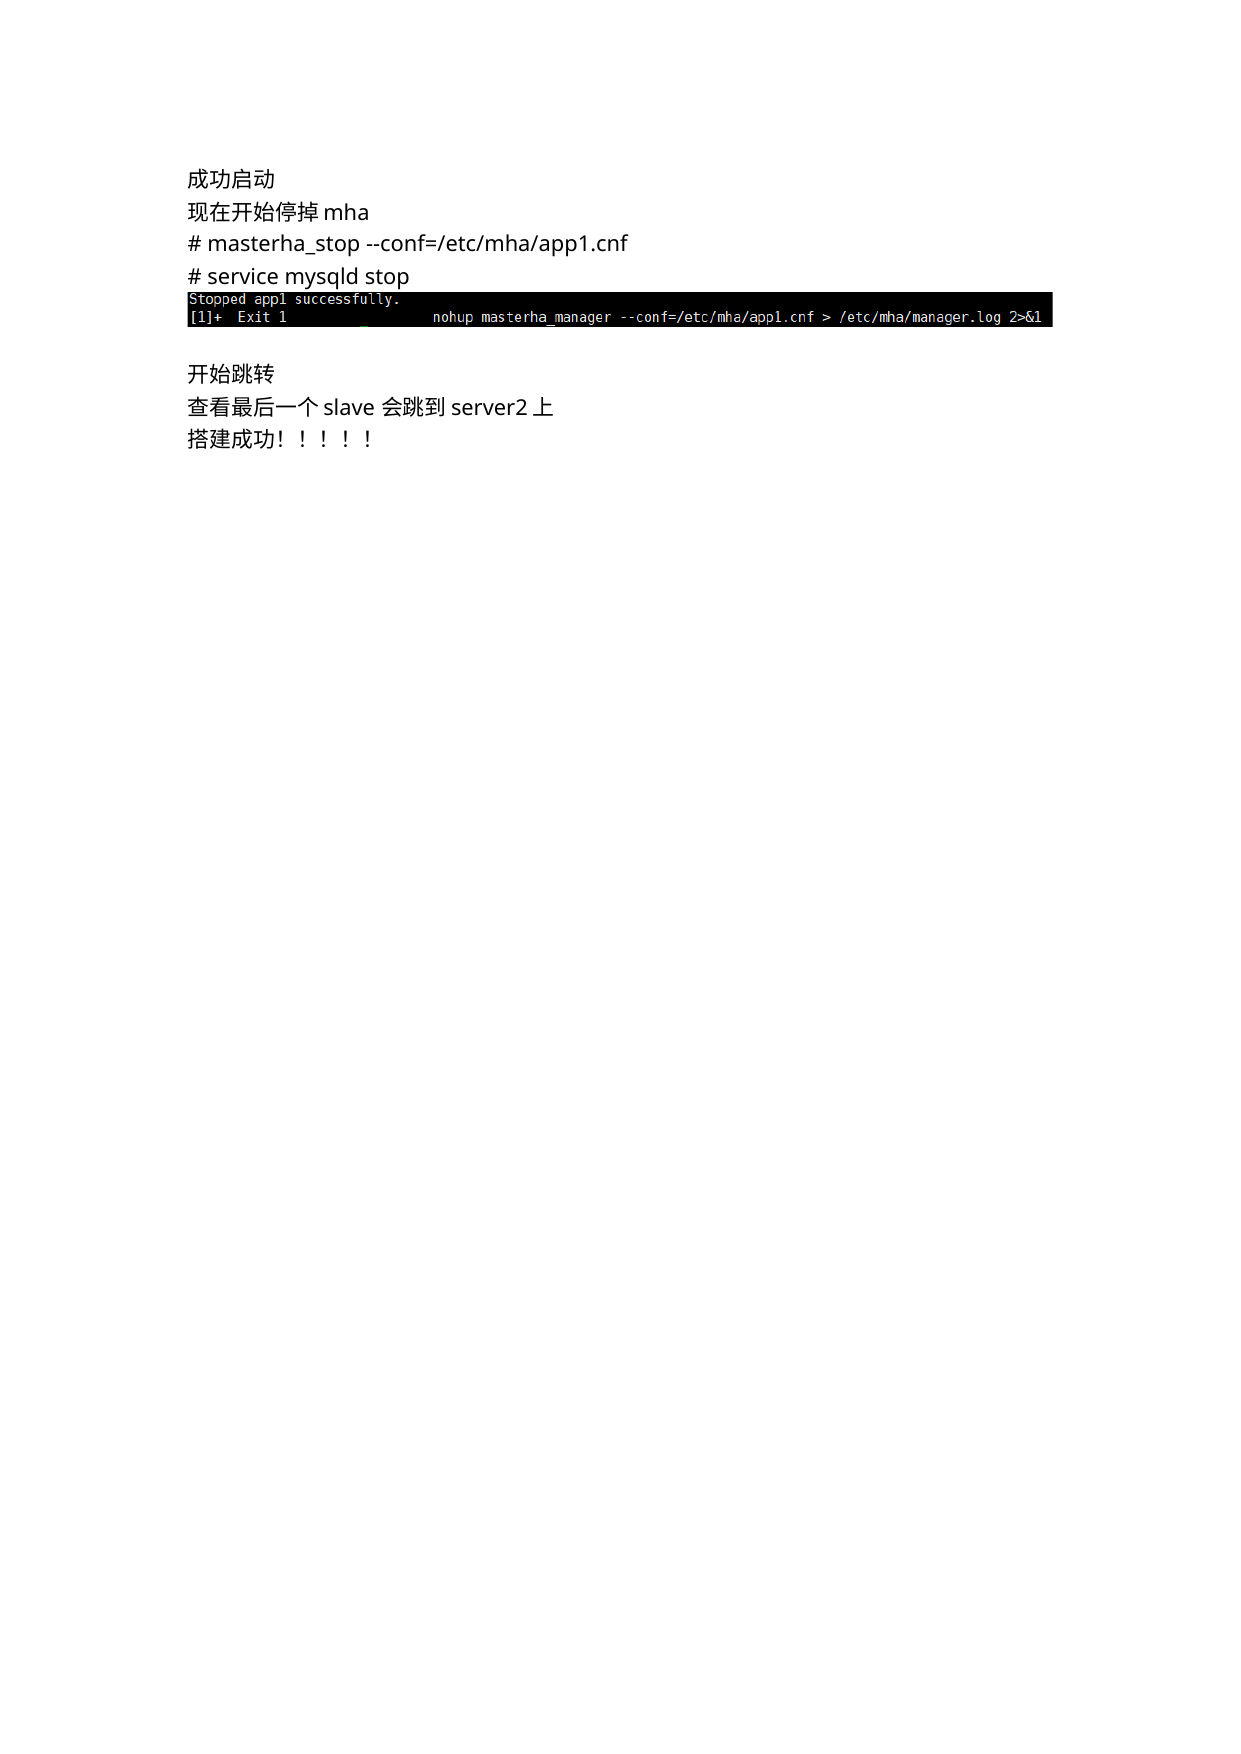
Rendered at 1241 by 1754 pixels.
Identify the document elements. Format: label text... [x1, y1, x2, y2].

text 搭建成功！！！！！ [187, 422, 1053, 454]
picture [187, 292, 1053, 327]
text 查看最后一个slave 会跳到server2上 [187, 389, 1053, 422]
text 现在开始停掉mha [187, 194, 1053, 227]
text # service mysqld stop [187, 259, 1053, 292]
text 开始跳转 [187, 357, 1053, 389]
text # masterha_stop --conf=/etc/mha/app1.cnf [187, 227, 1053, 259]
text 成功启动 [187, 162, 1053, 194]
